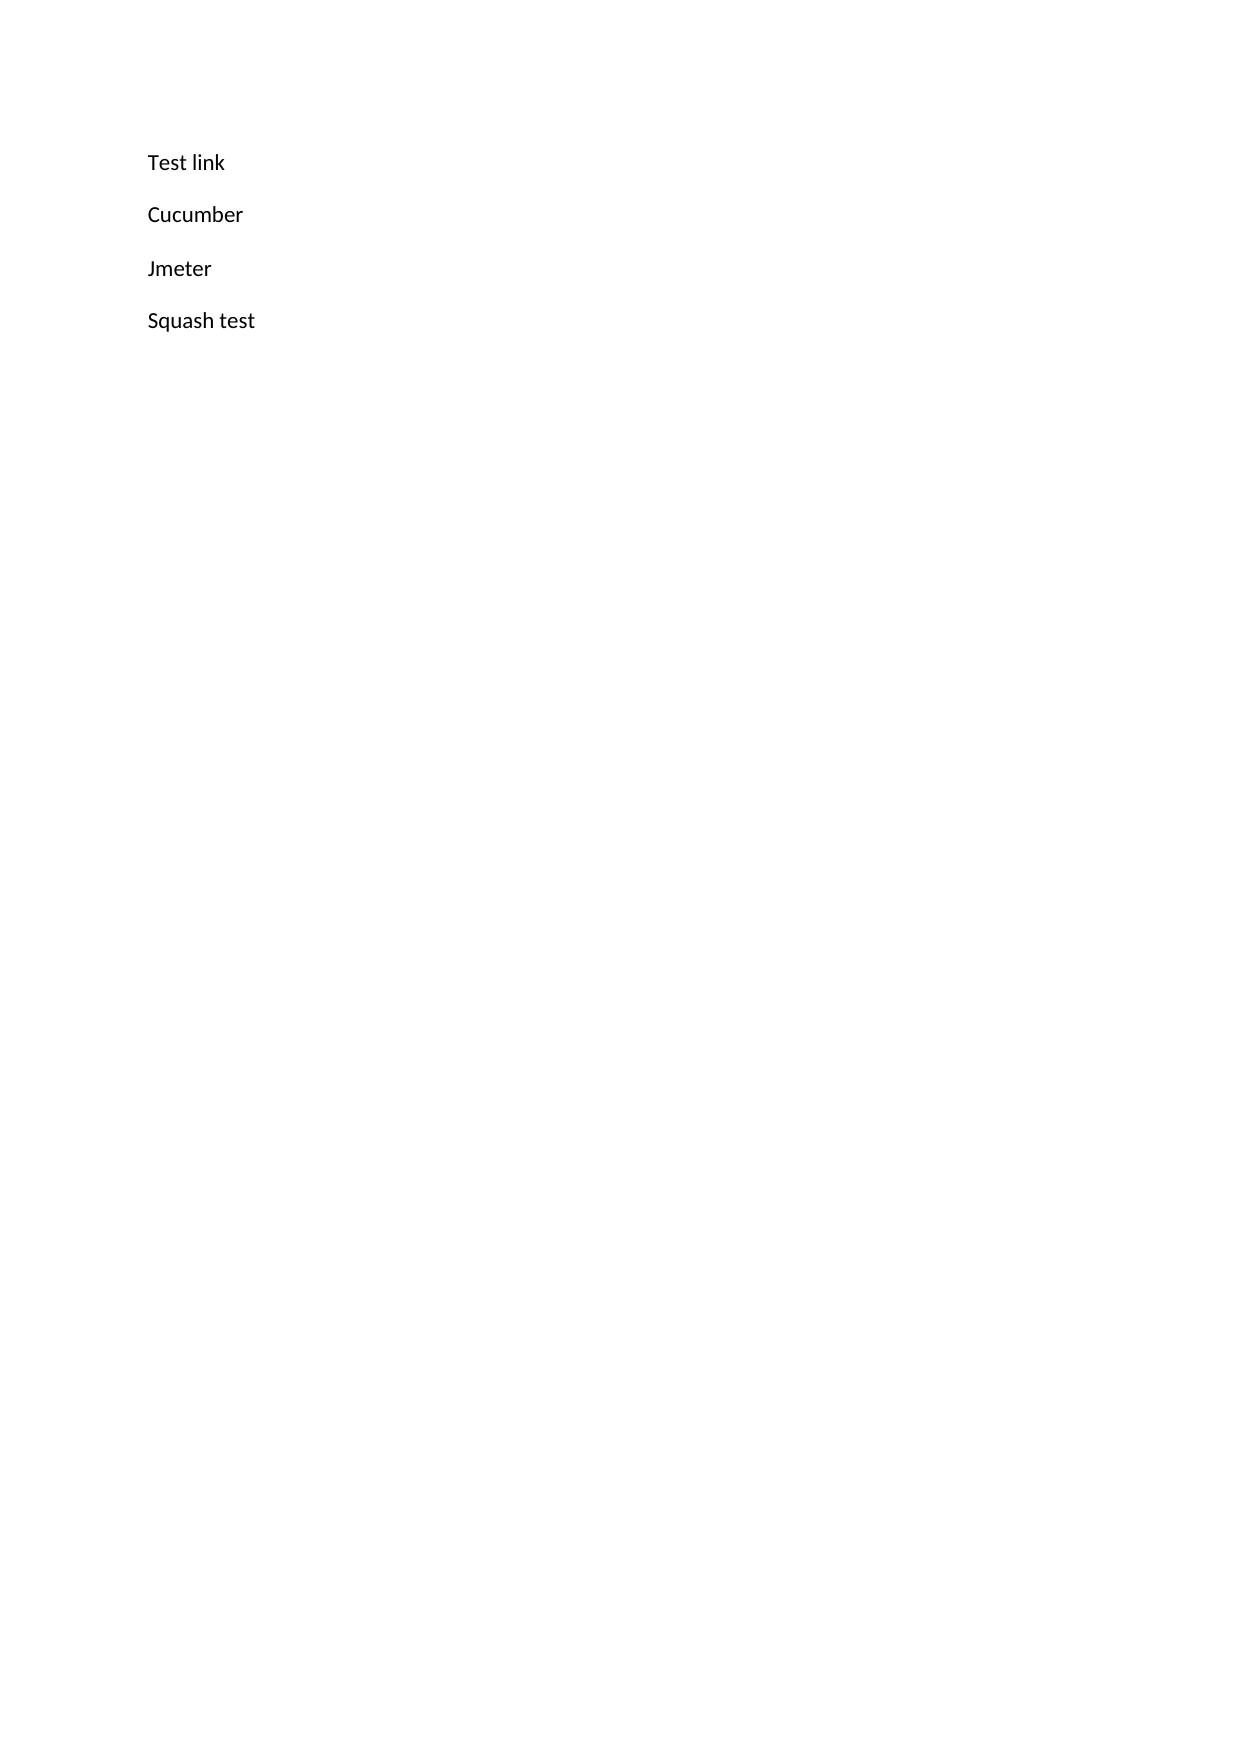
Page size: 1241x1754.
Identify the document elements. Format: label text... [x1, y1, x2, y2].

text Squash test [148, 307, 1093, 335]
text Jmeter [148, 254, 1093, 282]
text Cucumber [148, 201, 1093, 229]
text Test link [148, 148, 1093, 176]
